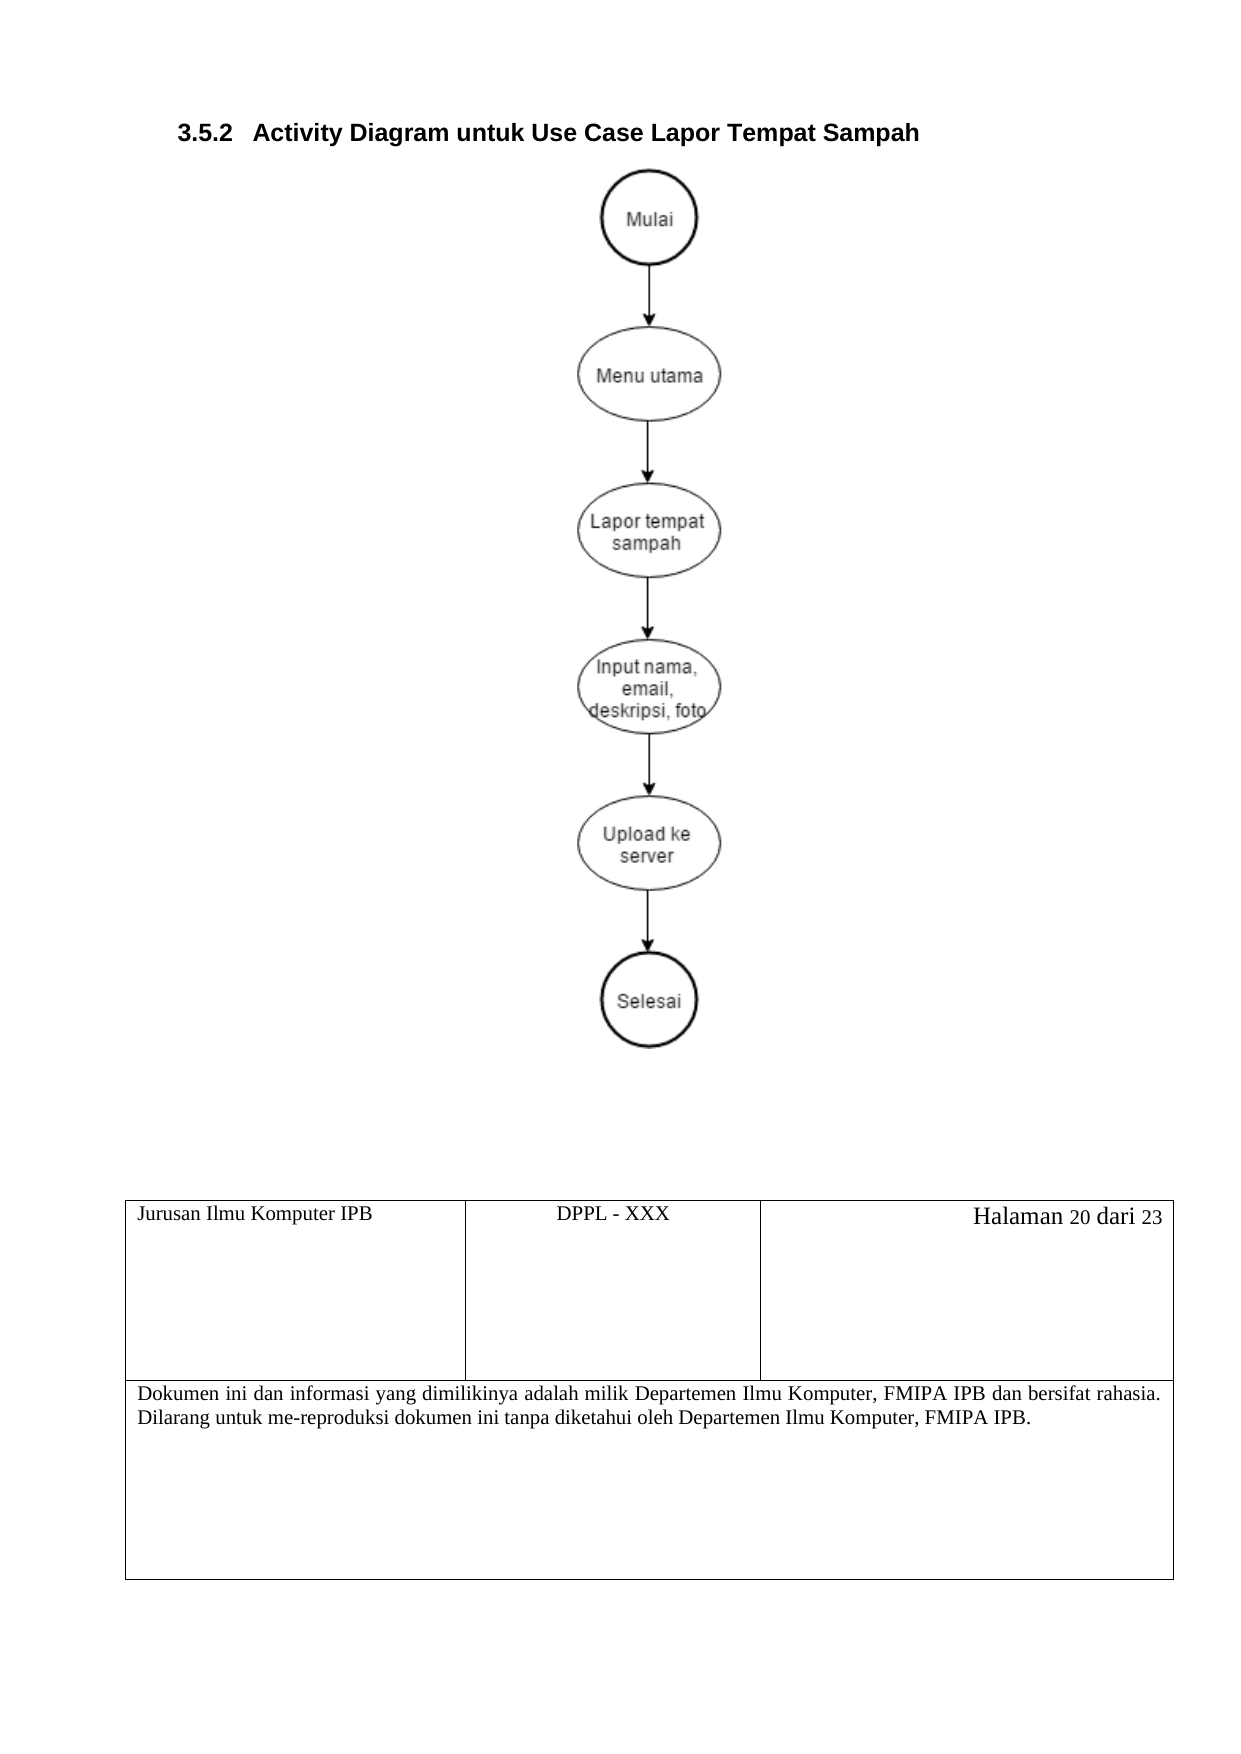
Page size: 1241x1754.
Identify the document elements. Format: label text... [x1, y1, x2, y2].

picture [577, 167, 723, 1049]
subtitle Activity Diagram untuk Use Case Lapor Tempat Sampah [177, 118, 1122, 147]
